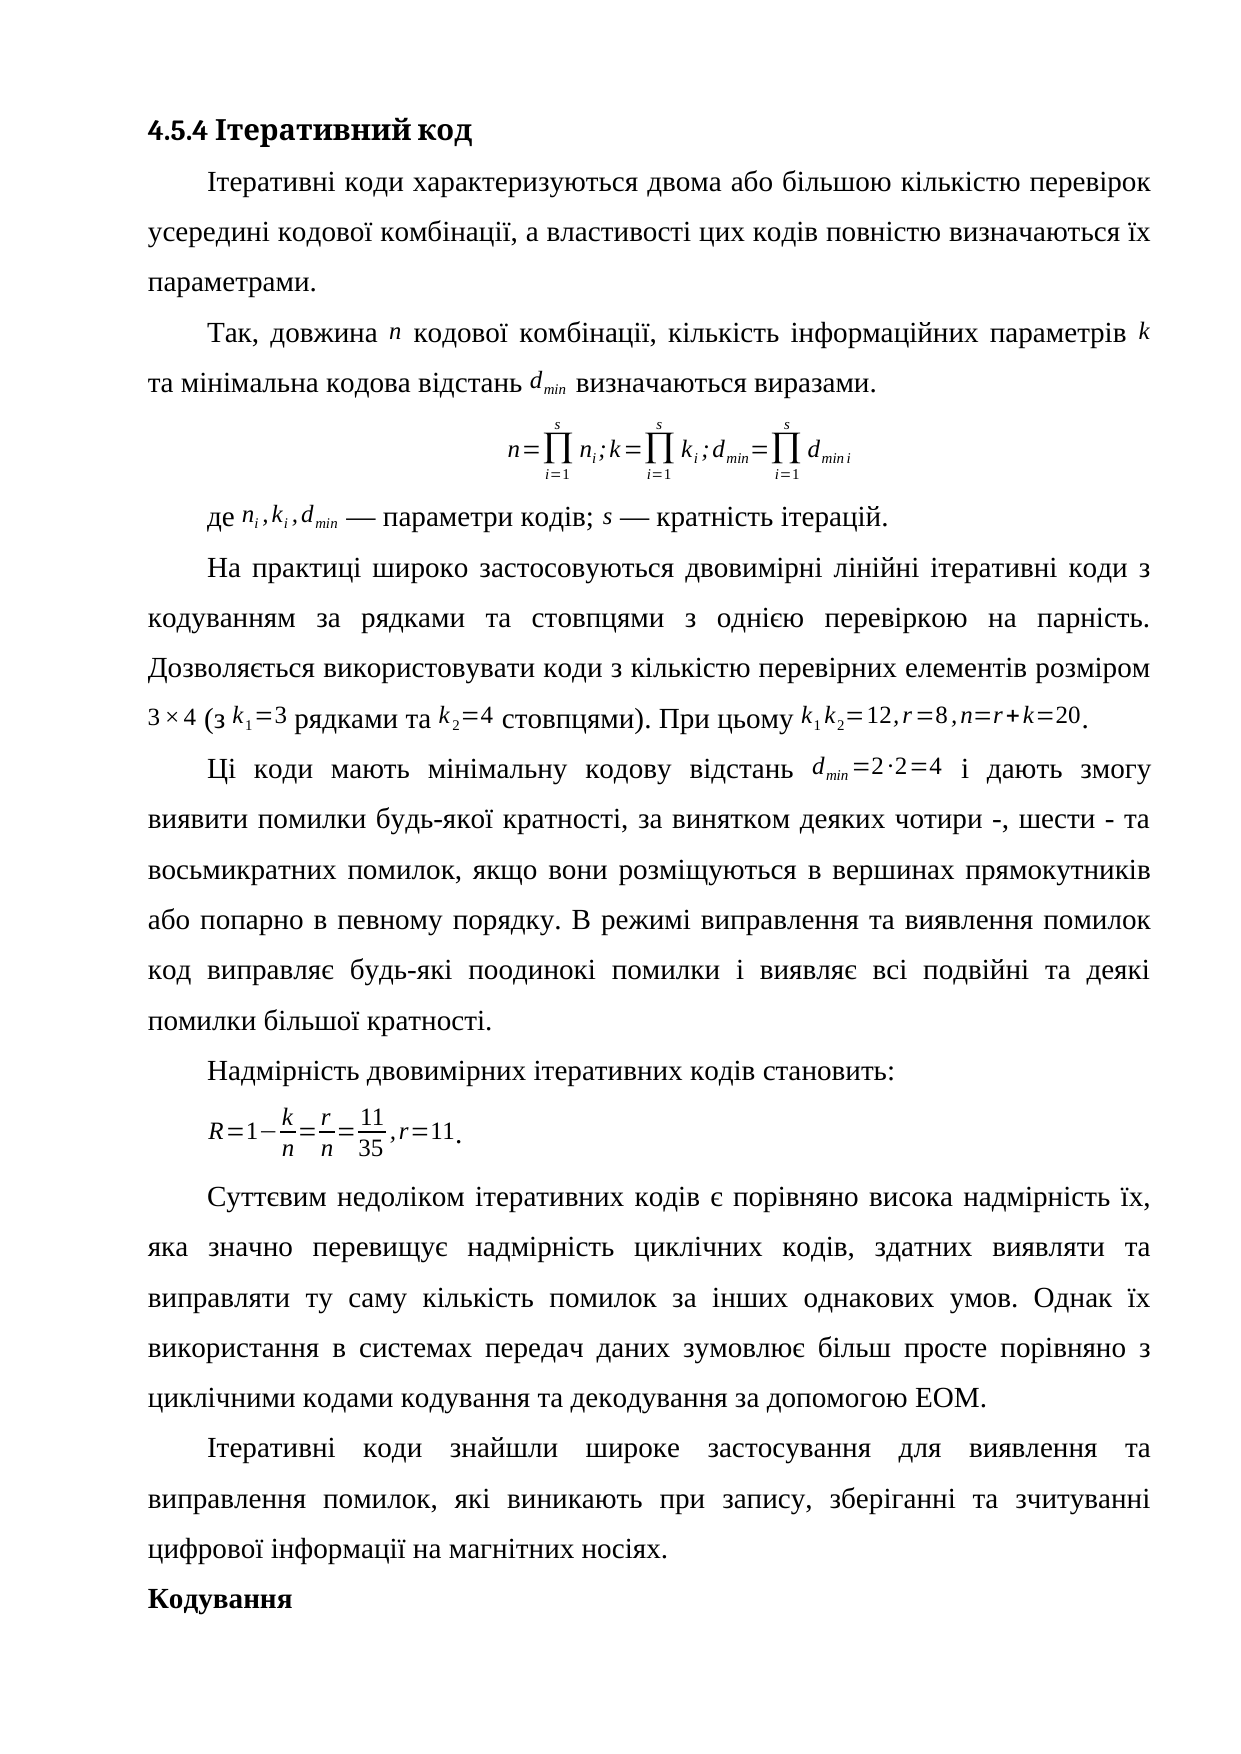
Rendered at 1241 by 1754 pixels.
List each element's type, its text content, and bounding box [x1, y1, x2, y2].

text Надмірність двовимірних ітеративних кодів становить: [148, 1053, 1152, 1087]
text . [148, 1103, 1152, 1162]
text Так, довжина кодової комбінації, кількість інформаційних параметрів та мінімальна кодова відстань визначаються виразами. [148, 315, 1152, 399]
text Ітеративні коди характеризуються двома або більшою кількістю перевірок усередині кодової комбінації, а властивості цих кодів повністю визначаються їх параметрами. [148, 164, 1152, 298]
text де — параметри кодів; — кратність ітерацій. [148, 499, 1152, 533]
text Ці коди мають мінімальну кодову відстань і дають змогу виявити помилки будь-якої кратності, за винятком деяких чотири -, шести - та восьмикратних помилок, якщо вони розміщуються в вершинах прямокутників або попарно в певному порядку. В режимі виправлення та виявлення помилок код виправляє будь-які поодинокі помилки і виявляє всі подвійні та деякі помилки більшої кратності. [148, 751, 1152, 1036]
text Суттєвим недоліком ітеративних кодів є порівняно висока надмірність їх, яка значно перевищує надмірність циклічних кодів, здатних виявляти та виправляти ту саму кількість помилок за інших однакових умов. Однак їх використання в системах передач даних зумовлює більш просте порівняно з циклічними кодами кодування та декодування за допомогою ЕОМ. [148, 1179, 1152, 1414]
text Кодування [148, 1582, 1152, 1615]
text 4.5.4 Ітеративний код [148, 114, 1152, 147]
text На практиці широко застосовуються двовимірні лінійні ітеративні коди з кодуванням за рядками та стовпцями з однією перевіркою на парність. Дозволяється використовувати коди з кількістю перевірних елементів розміром (з рядками та стовпцями). При цьому . [148, 550, 1152, 734]
text Ітеративні коди знайшли широке застосування для виявлення та виправлення помилок, які виникають при запису, зберіганні та зчитуванні цифрової інформації на магнітних носіях. [148, 1431, 1152, 1565]
